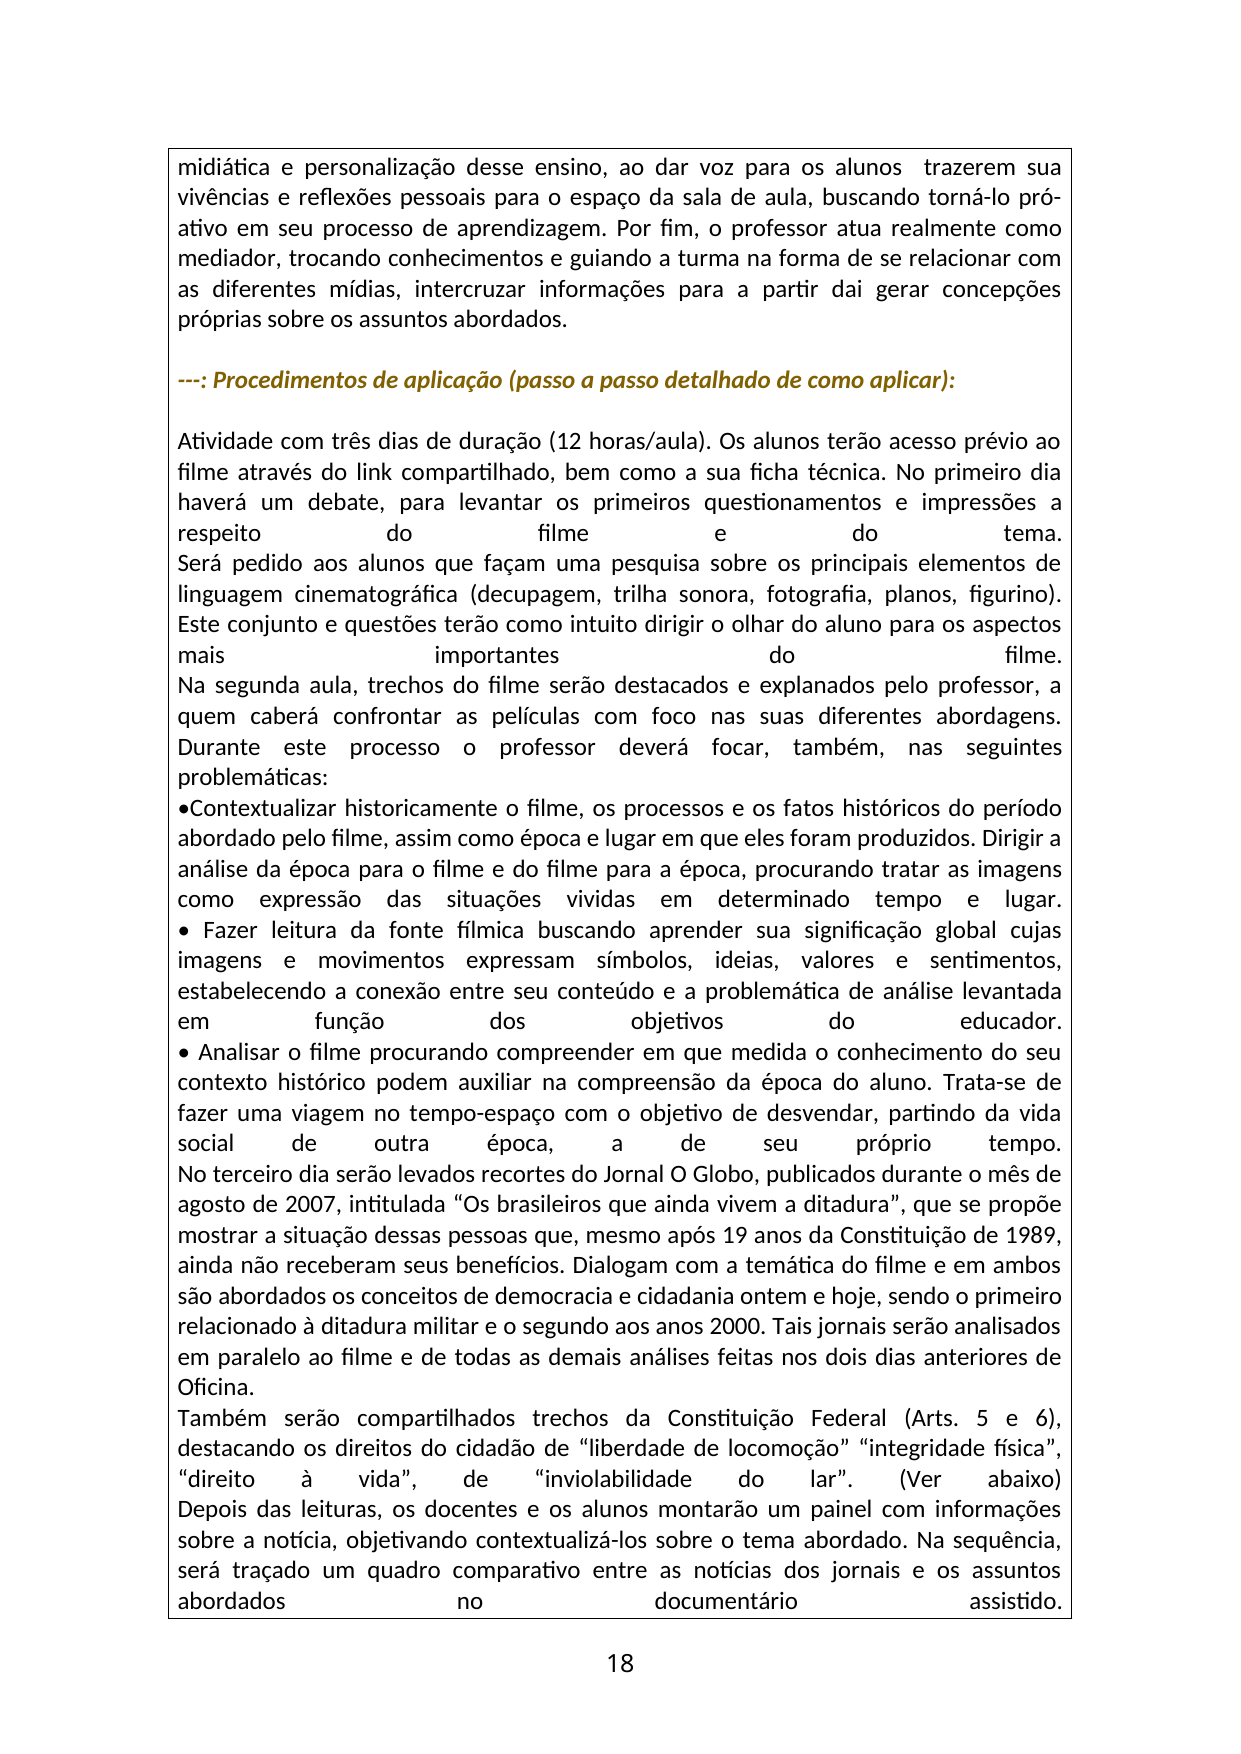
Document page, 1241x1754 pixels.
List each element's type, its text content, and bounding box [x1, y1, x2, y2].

text ---: Procedimentos de aplicação (passo a passo detalhado de como aplicar): [177, 364, 1063, 395]
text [169, 149, 1071, 334]
